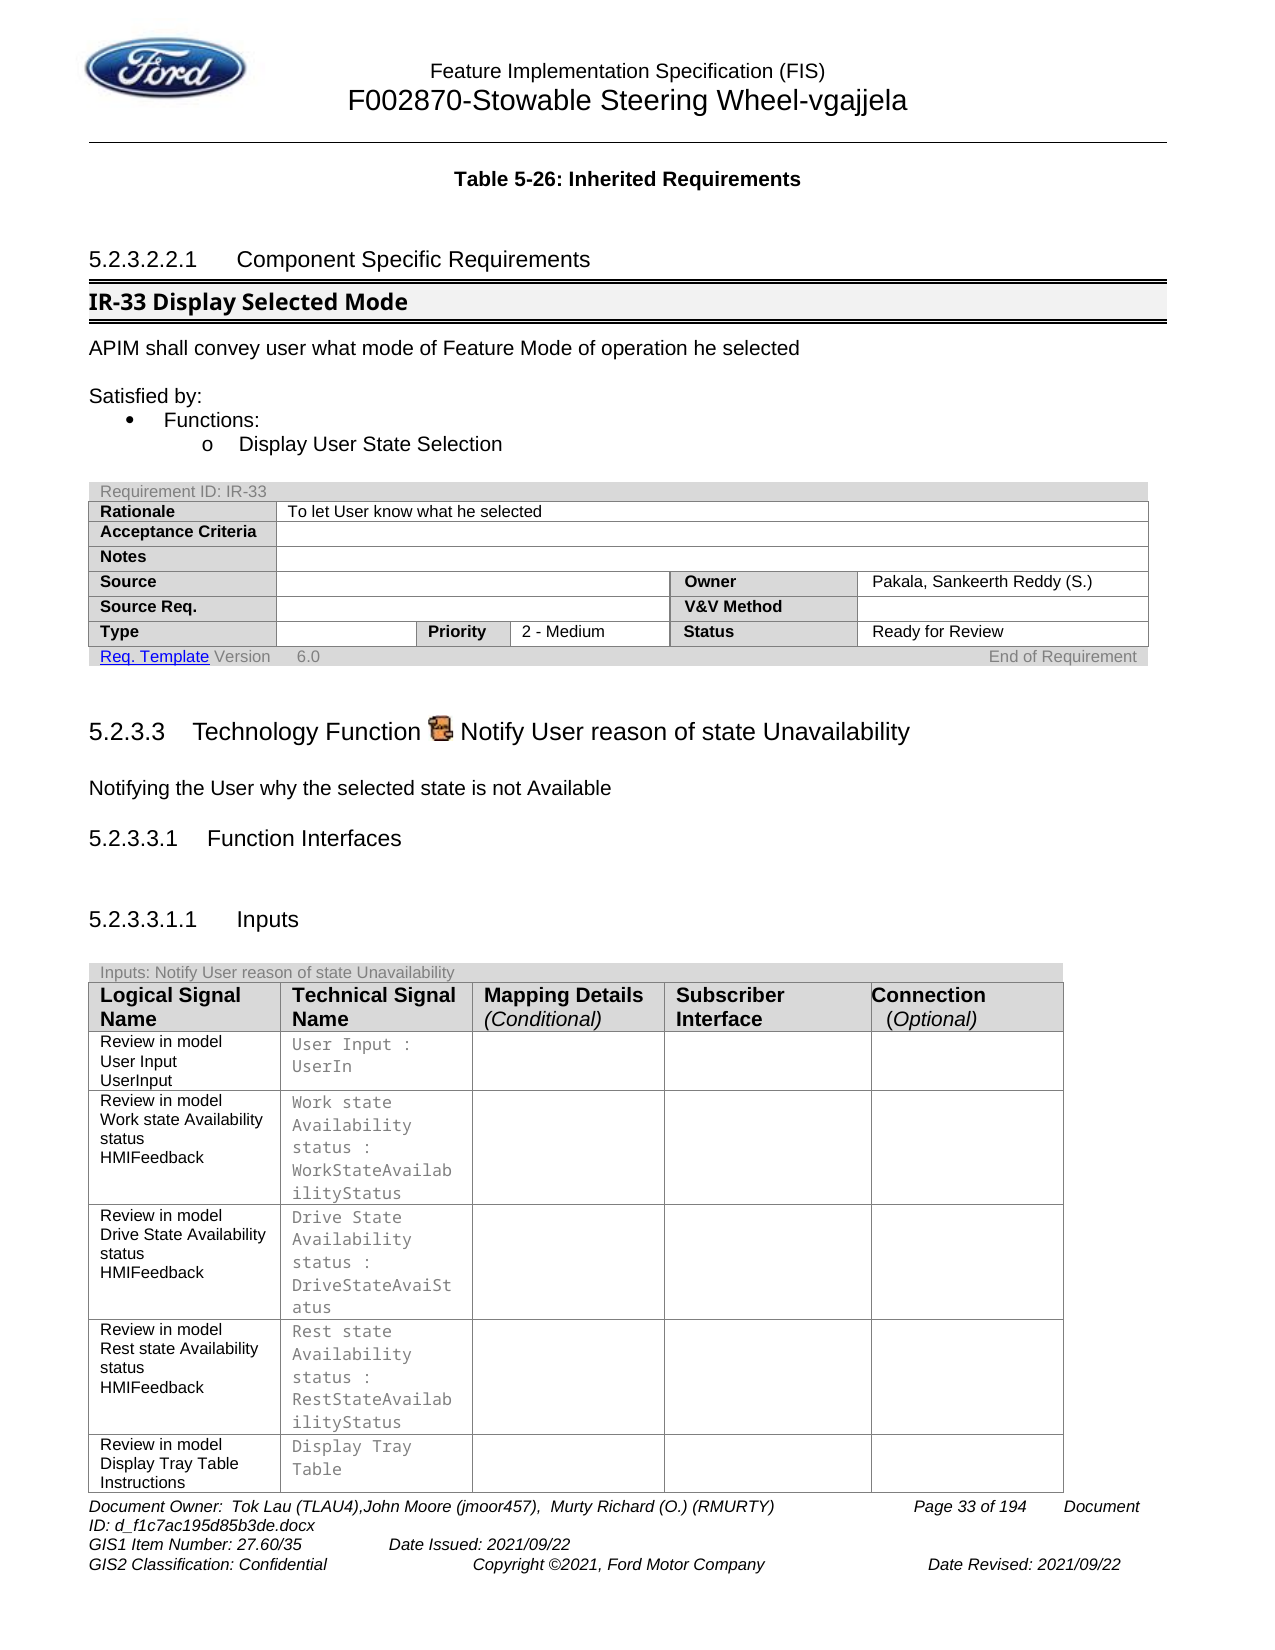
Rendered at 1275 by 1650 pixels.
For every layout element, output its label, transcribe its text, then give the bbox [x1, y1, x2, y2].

picture [428, 715, 454, 741]
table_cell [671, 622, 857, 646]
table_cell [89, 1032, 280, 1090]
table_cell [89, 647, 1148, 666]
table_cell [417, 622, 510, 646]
text IR-33 Display Selected Mode [89, 284, 1167, 319]
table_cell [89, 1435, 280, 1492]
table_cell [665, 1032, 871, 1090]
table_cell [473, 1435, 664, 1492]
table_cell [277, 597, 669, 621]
picture [65, 18, 266, 119]
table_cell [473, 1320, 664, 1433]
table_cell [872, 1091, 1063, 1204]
list Display User State Selection [201, 432, 1167, 458]
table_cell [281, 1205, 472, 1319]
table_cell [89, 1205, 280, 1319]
text APIM shall convey user what mode of Feature Mode of operation he selected [89, 336, 1167, 360]
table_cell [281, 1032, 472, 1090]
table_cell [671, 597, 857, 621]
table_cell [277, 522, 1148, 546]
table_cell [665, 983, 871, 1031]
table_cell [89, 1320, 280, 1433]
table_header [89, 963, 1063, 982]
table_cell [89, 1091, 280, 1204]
text Table 5-4: Inherited Requirements [89, 167, 1167, 191]
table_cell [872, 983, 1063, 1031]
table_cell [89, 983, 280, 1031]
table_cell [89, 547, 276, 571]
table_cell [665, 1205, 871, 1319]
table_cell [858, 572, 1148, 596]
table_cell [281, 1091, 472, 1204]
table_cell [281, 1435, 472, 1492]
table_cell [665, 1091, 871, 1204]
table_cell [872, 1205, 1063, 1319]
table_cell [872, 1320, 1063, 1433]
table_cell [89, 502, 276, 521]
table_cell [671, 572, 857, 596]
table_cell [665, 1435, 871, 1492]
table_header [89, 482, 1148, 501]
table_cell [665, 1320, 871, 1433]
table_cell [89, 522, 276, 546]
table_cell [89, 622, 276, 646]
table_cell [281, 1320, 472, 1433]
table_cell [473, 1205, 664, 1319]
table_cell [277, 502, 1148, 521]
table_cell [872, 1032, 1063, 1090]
list Functions: [126, 408, 1167, 432]
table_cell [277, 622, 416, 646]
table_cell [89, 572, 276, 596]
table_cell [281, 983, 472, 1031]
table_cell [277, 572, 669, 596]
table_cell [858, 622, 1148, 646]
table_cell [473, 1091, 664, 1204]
subtitle Component Specific Requirements [89, 246, 1167, 273]
subtitle Inputs [89, 906, 1167, 933]
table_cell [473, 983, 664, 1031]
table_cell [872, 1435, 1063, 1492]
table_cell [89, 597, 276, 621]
text Satisfied by: [89, 384, 1167, 408]
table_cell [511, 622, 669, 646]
subtitle Technology Function Notify User reason of state Unavailability [89, 715, 1167, 746]
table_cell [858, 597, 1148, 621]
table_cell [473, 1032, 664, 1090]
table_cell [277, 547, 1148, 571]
text Notifying the User why the selected state is not Available [89, 776, 1167, 800]
subtitle Function Interfaces [89, 825, 1167, 851]
